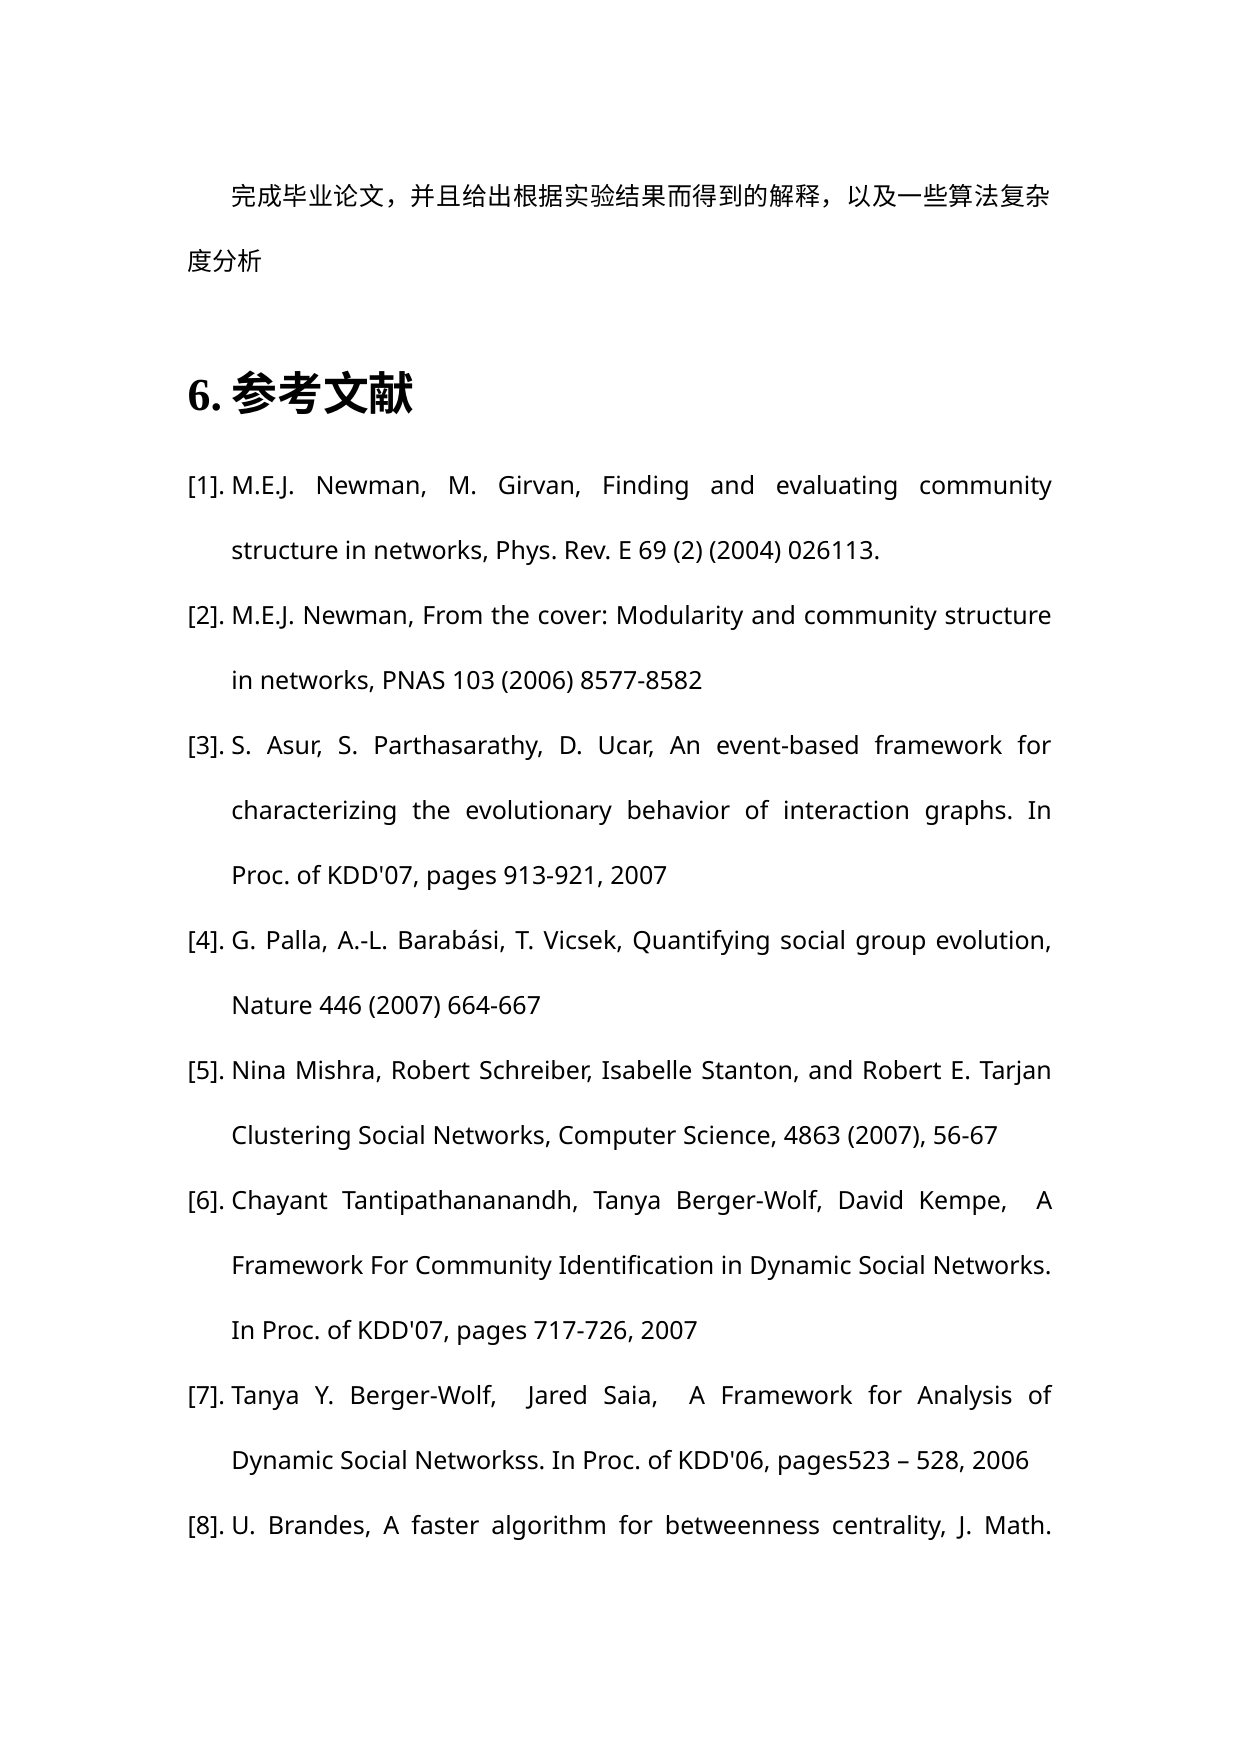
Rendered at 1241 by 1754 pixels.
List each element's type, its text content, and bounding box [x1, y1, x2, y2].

list 参考文献 [187, 342, 1053, 439]
list Tanya Y. Berger-Wolf, Jared Saia, A Framework for Analysis of Dynamic Social Networkss. In Proc. of KDD'06, pages523 – 528, 2006 [187, 1362, 1053, 1492]
list G. Palla, A.-L. Barabási, T. Vicsek, Quantifying social group evolution, Nature 446 (2007) 664-667 [187, 907, 1053, 1037]
list M.E.J. Newman, From the cover: Modularity and community structure in networks, PNAS 103 (2006) 8577-8582 [187, 582, 1053, 712]
list U. Brandes, A faster algorithm for betweenness centrality, J. Math. Sociol. 25 (2001) 163-177 [187, 1492, 1053, 1557]
list M.E.J. Newman, M. Girvan, Finding and evaluating community structure in networks, Phys. Rev. E 69 (2) (2004) 026113. [187, 452, 1053, 582]
list S. Asur, S. Parthasarathy, D. Ucar, An event-based framework for characterizing the evolutionary behavior of interaction graphs. In Proc. of KDD'07, pages 913-921, 2007 [187, 712, 1053, 907]
list Chayant Tantipathananandh, Tanya Berger-Wolf, David Kempe, A Framework For Community Identification in Dynamic Social Networks. In Proc. of KDD'07, pages 717-726, 2007 [187, 1167, 1053, 1362]
text 完成毕业论文，并且给出根据实验结果而得到的解释，以及一些算法复杂度分析 [187, 162, 1053, 292]
list Nina Mishra, Robert Schreiber, Isabelle Stanton, and Robert E. Tarjan Clustering Social Networks, Computer Science, 4863 (2007), 56-67 [187, 1037, 1053, 1167]
